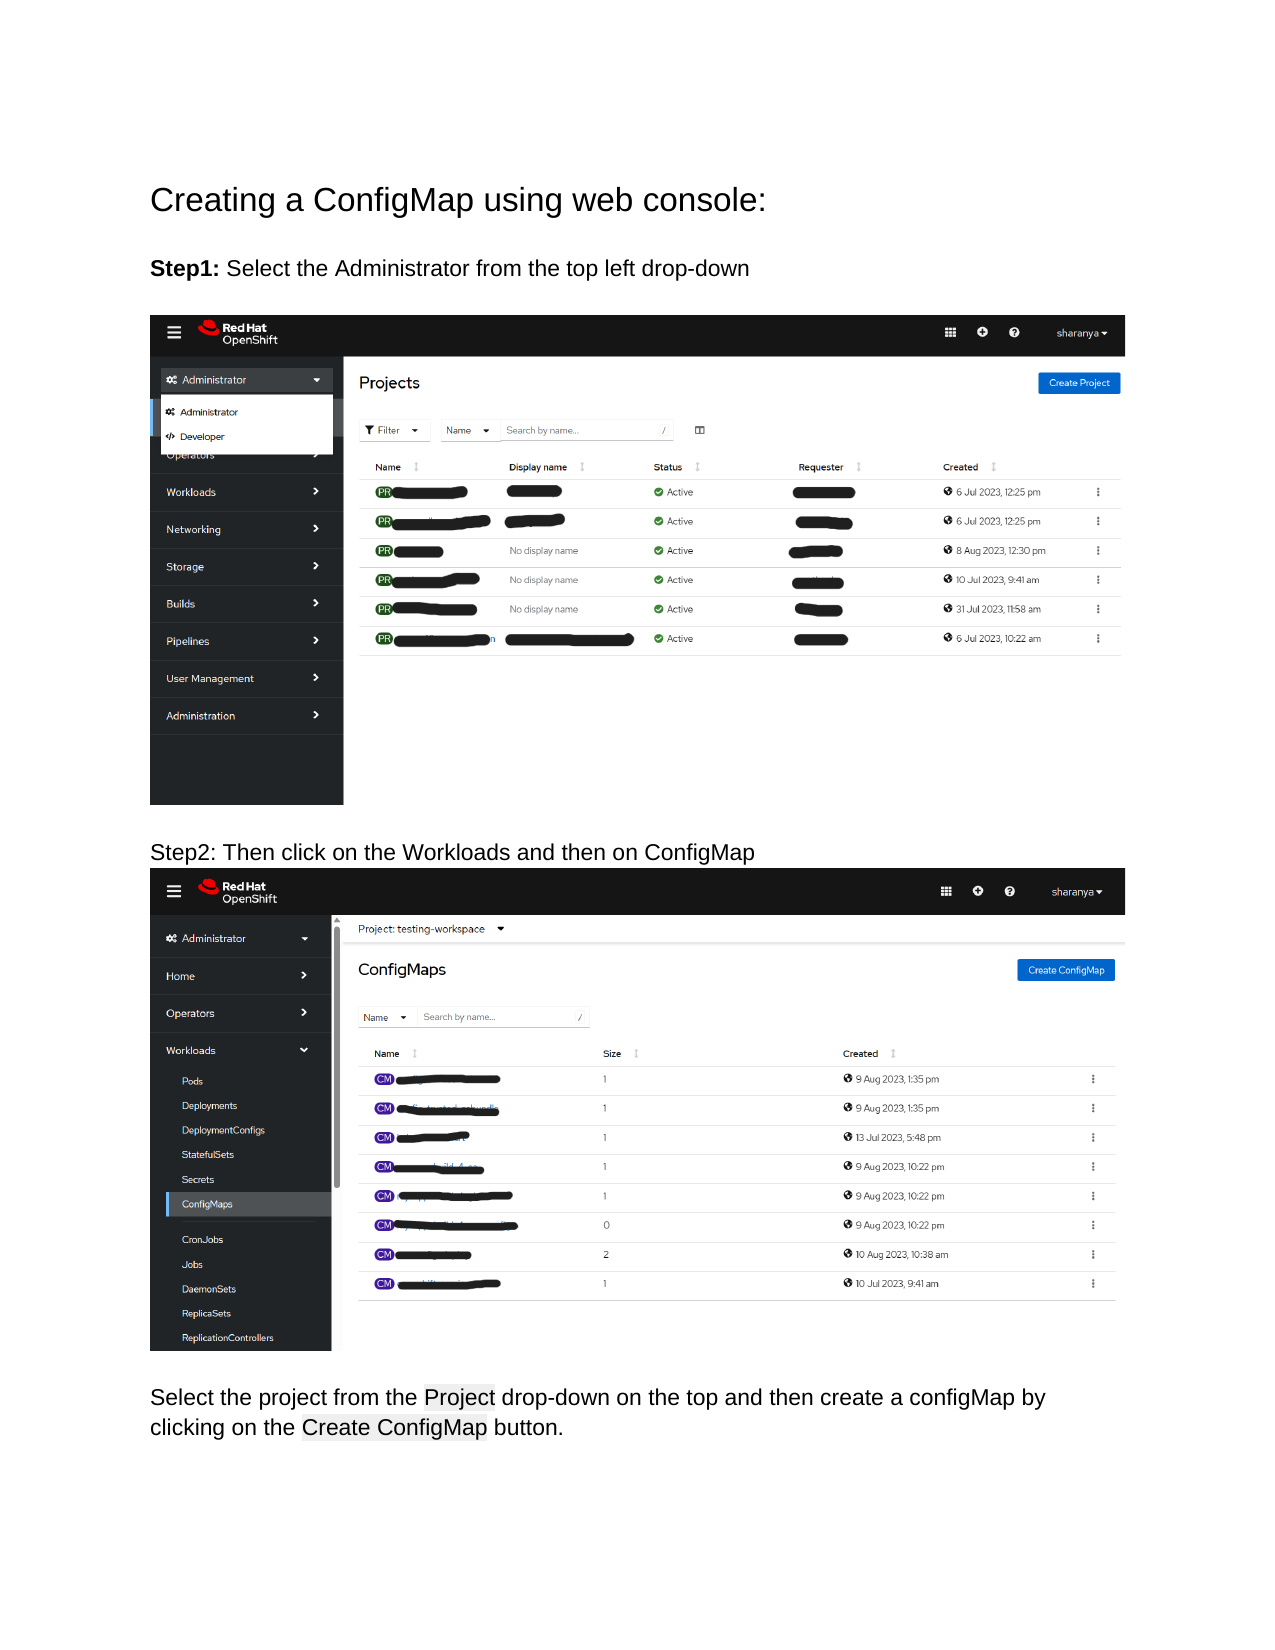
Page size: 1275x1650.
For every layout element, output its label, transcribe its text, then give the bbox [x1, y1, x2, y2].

text Select the project from the Project drop-down on the top and then create a configMap by clicking on the Create ConfigMap button. [150, 1384, 1125, 1441]
picture [150, 868, 1125, 1351]
text Step1: Select the Administrator from the top left drop-down [150, 254, 1125, 281]
subtitle Creating a ConfigMap using web console: [150, 180, 1125, 219]
text Step2: Then click on the Workloads and then on ConfigMap [150, 839, 1125, 865]
picture [150, 315, 1125, 805]
